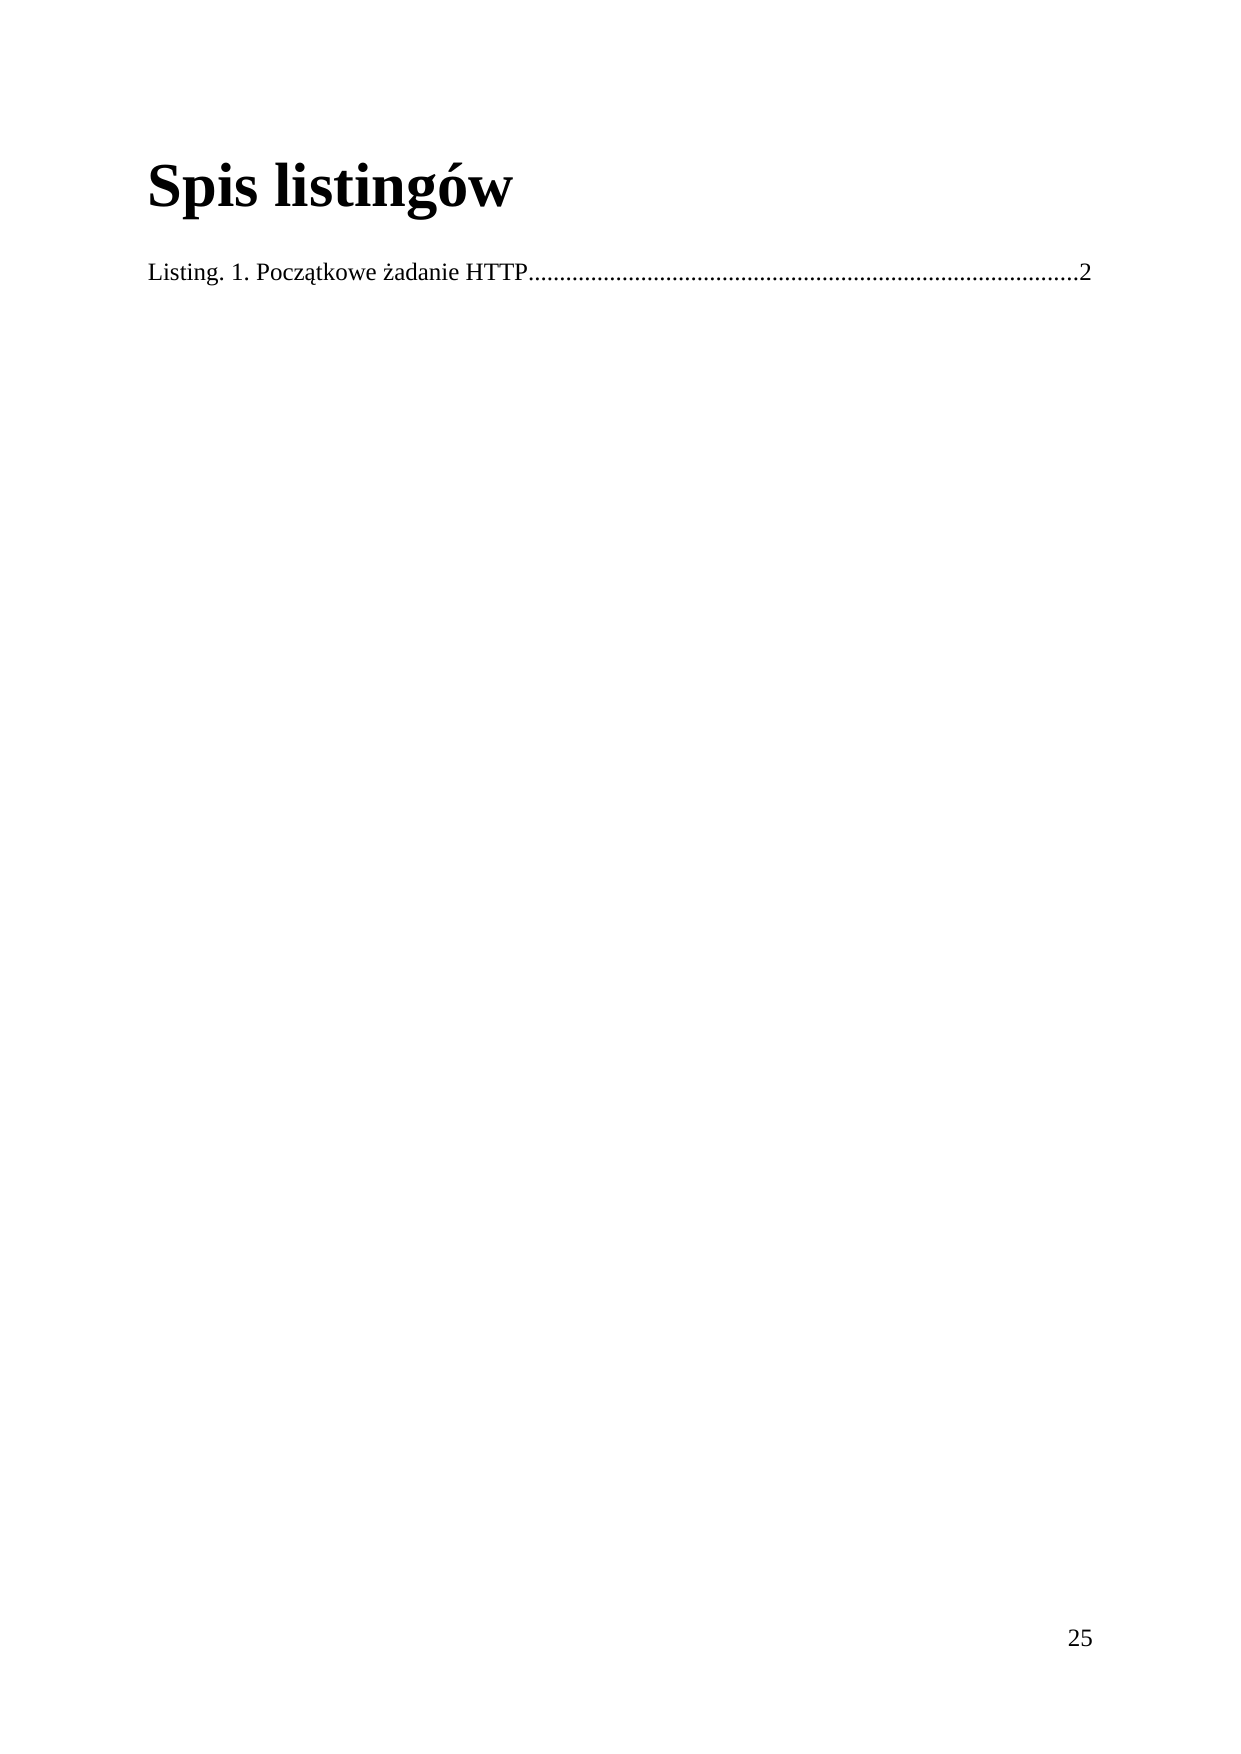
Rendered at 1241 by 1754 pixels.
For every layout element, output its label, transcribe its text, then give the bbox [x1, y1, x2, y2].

text Listing. 1. Początkowe żadanie HTTP 2 [148, 257, 1093, 286]
subtitle Spis listingów [148, 148, 1093, 219]
